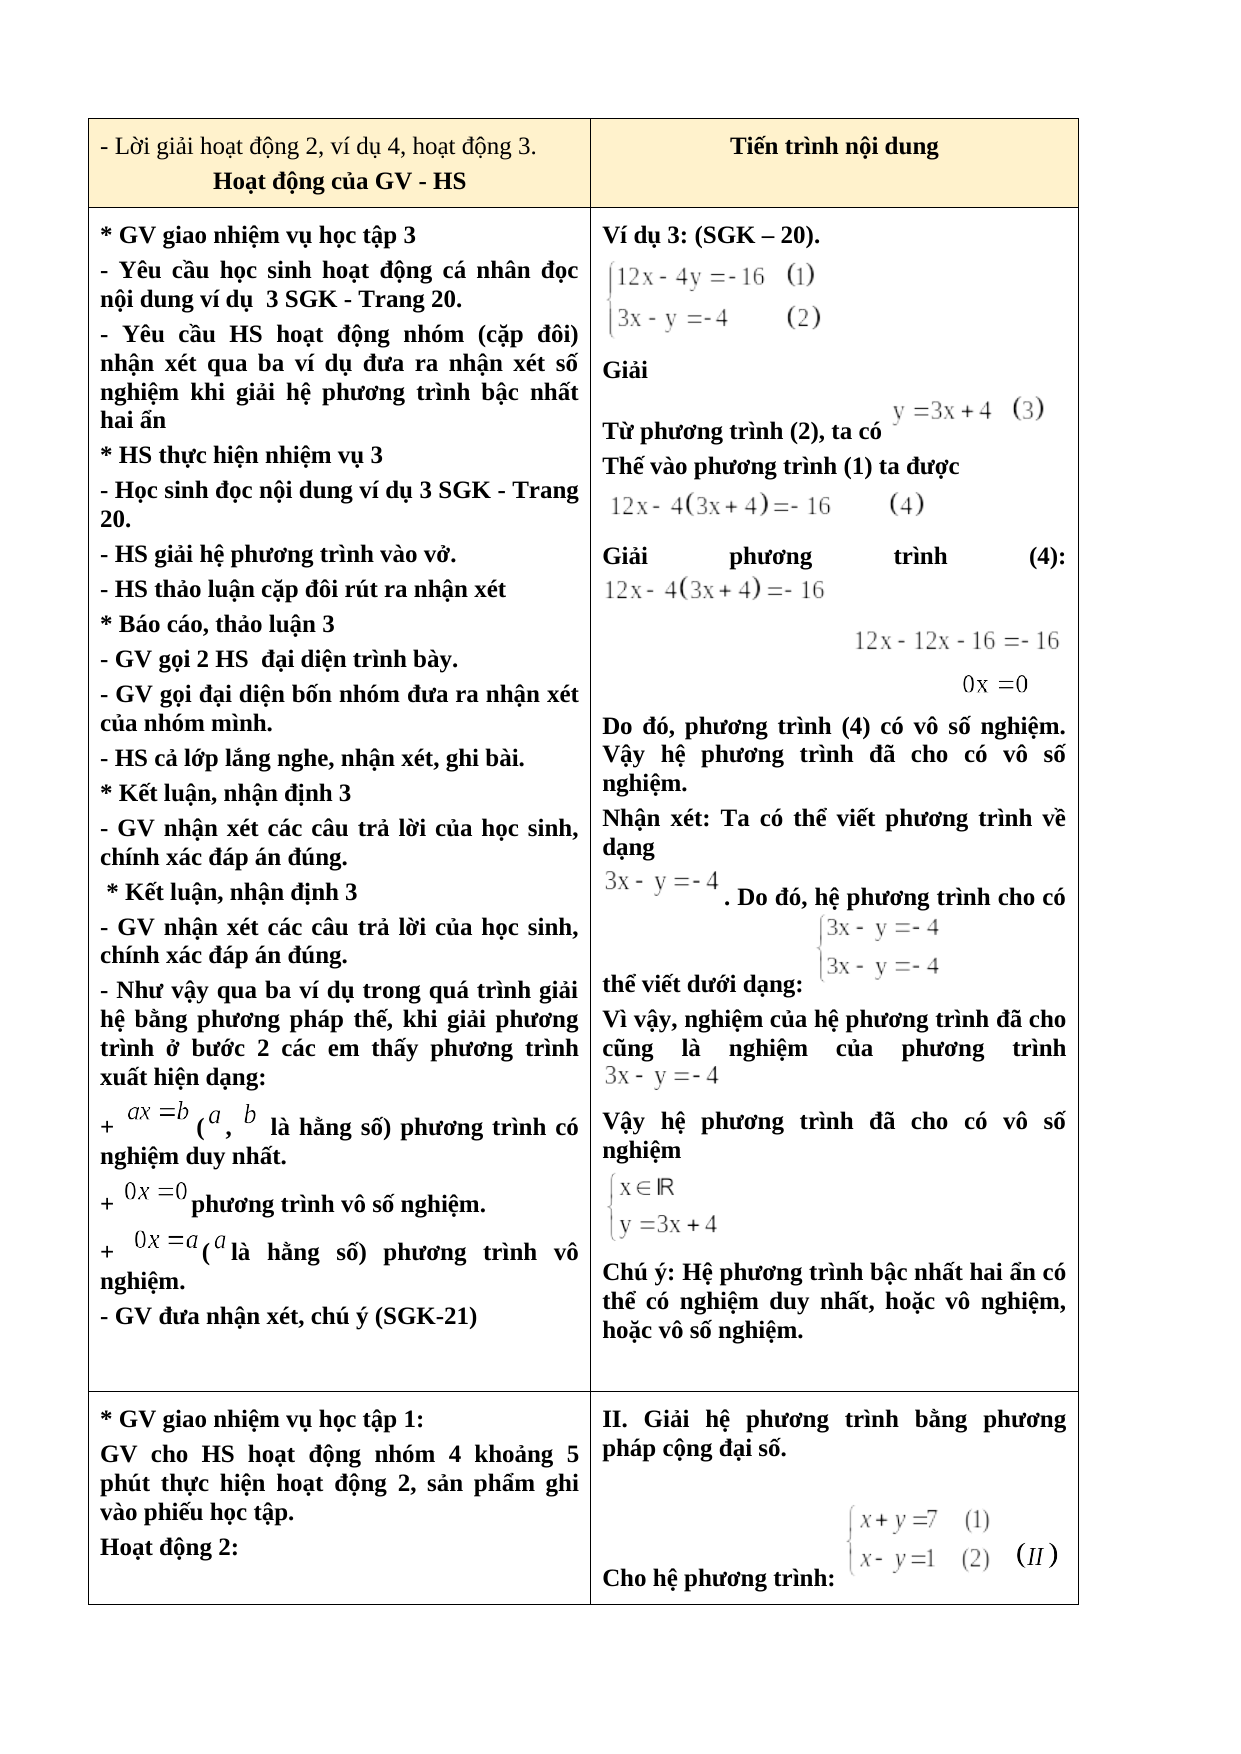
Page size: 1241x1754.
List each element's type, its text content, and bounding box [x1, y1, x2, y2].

table_cell Ví dụ 3: (SGK – 20). Giải Từ phương trình (2), ta có Thế vào phương trình (1) ta được Giải phương trình (4): Do đó, phương trình (4) có vô số nghiệm. Vậy hệ phương trình đã cho có vô số nghiệm. Nhận xét: Ta có thể viết phương trình về dạng . Do đó, hệ phương trình cho có thể viết dưới dạng: Vì vậy, nghiệm của hệ phương trình đã cho cũng là nghiệm của phương trình Vậy hệ phương trình đã cho có vô số nghiệm Chú ý: Hệ phương trình bậc nhất hai ẩn có thể có nghiệm duy nhất, hoặc vô nghiệm, hoặc vô số nghiệm. [591, 208, 1078, 1391]
table_header Tiến trình nội dung [591, 119, 1078, 207]
table_cell * GV giao nhiệm vụ học tập 3 - Yêu cầu học sinh hoạt động cá nhân đọc nội dung ví dụ 3 SGK - Trang 20. - Yêu cầu HS hoạt động nhóm (cặp đôi) nhận xét qua ba ví dụ đưa ra nhận xét số nghiệm khi giải hệ phương trình bậc nhất hai ẩn * HS thực hiện nhiệm vụ 3 - Học sinh đọc nội dung ví dụ 3 SGK - Trang 20. - HS giải hệ phương trình vào vở. - HS thảo luận cặp đôi rút ra nhận xét * Báo cáo, thảo luận 3 - GV gọi 2 HS đại diện trình bày. - GV gọi đại diện bốn nhóm đưa ra nhận xét của nhóm mình. - HS cả lớp lắng nghe, nhận xét, ghi bài. * Kết luận, nhận định 3 - GV nhận xét các câu trả lời của học sinh, chính xác đáp án đúng. * Kết luận, nhận định 3 - GV nhận xét các câu trả lời của học sinh, chính xác đáp án đúng. - Như vậy qua ba ví dụ trong quá trình giải hệ bằng phương pháp thế, khi giải phương trình ở bước 2 các em thấy phương trình xuất hiện dạng: + (, là hằng số) phương trình có nghiệm duy nhất. + phương trình vô số nghiệm. + (là hằng số) phương trình vô nghiệm. - GV đưa nhận xét, chú ý (SGK-21) [89, 208, 590, 1391]
table_header - Lời giải hoạt động 2, ví dụ 4, hoạt động 3. Hoạt động của GV - HS [89, 119, 590, 207]
